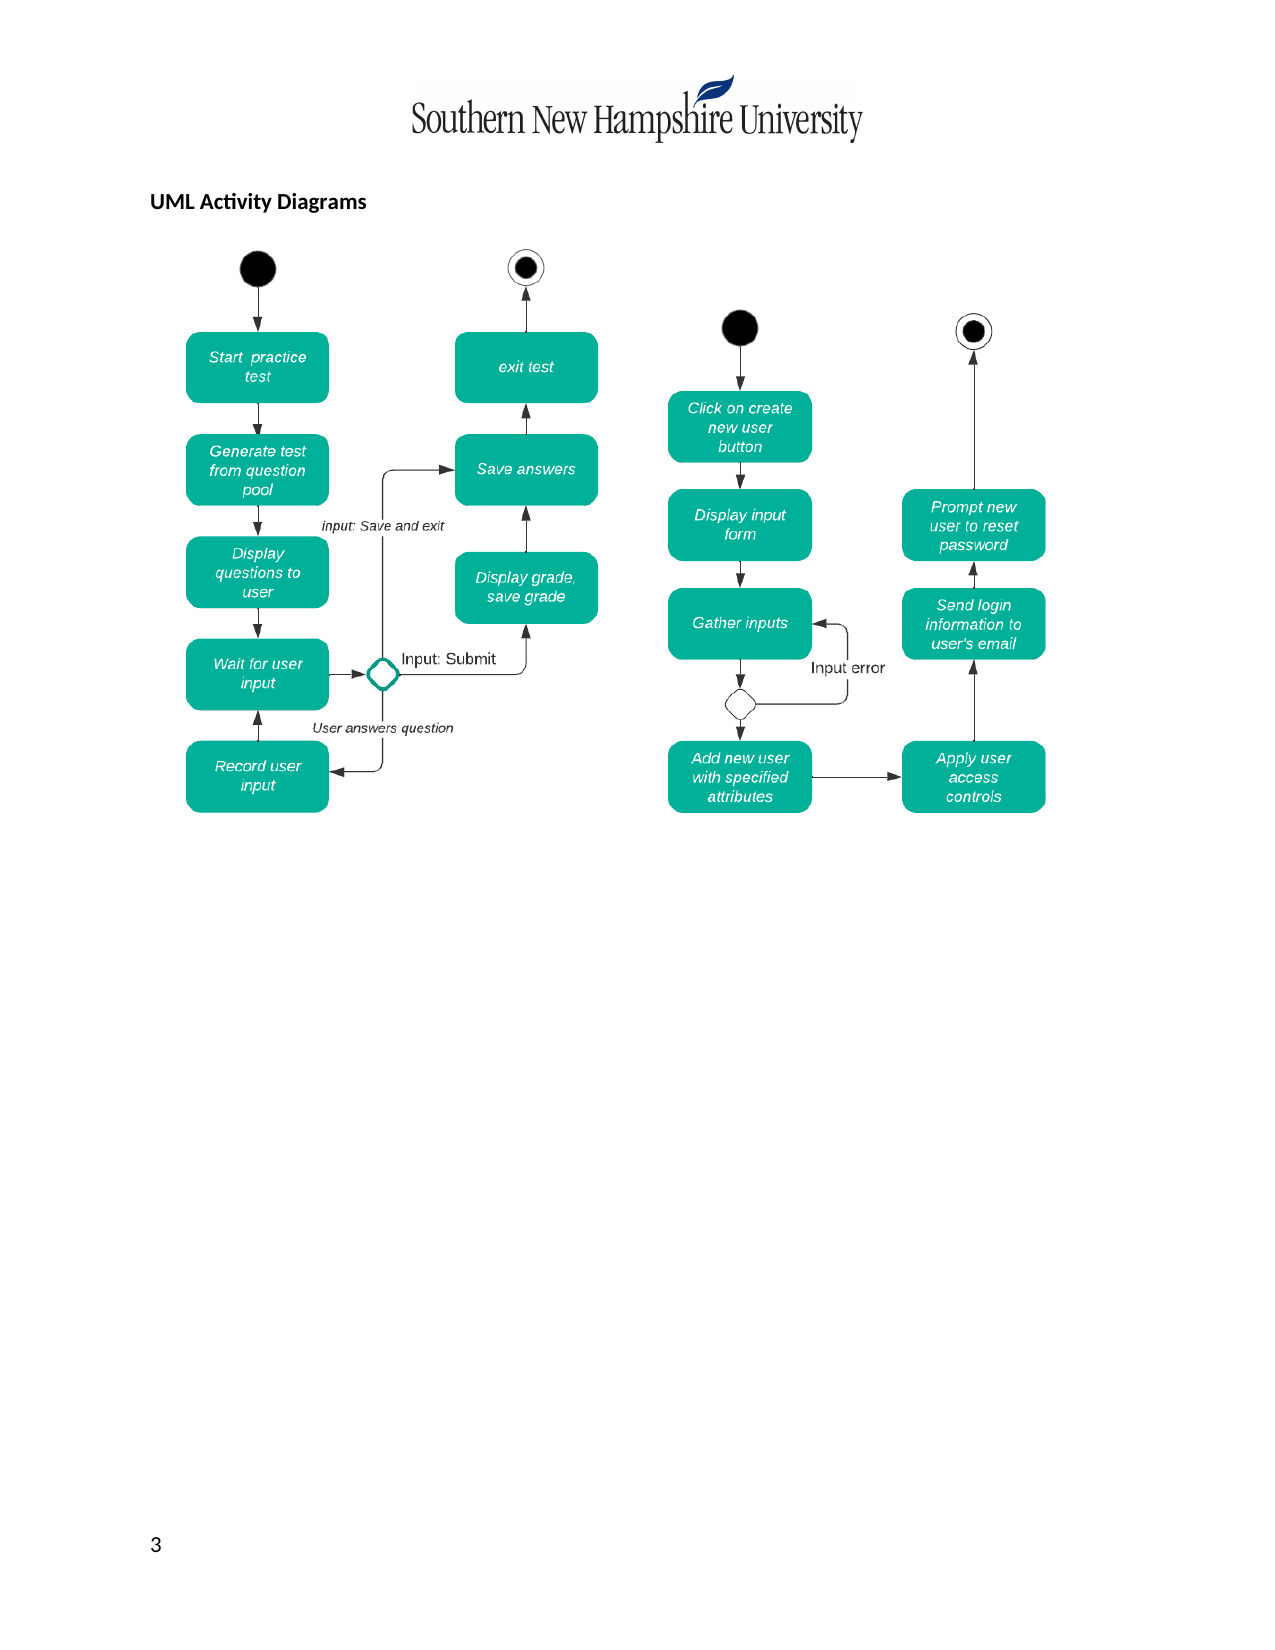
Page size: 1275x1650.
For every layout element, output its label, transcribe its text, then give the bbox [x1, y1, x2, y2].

picture [150, 215, 1080, 848]
subtitle UML Activity Diagrams [150, 187, 1125, 215]
picture [412, 75, 863, 143]
